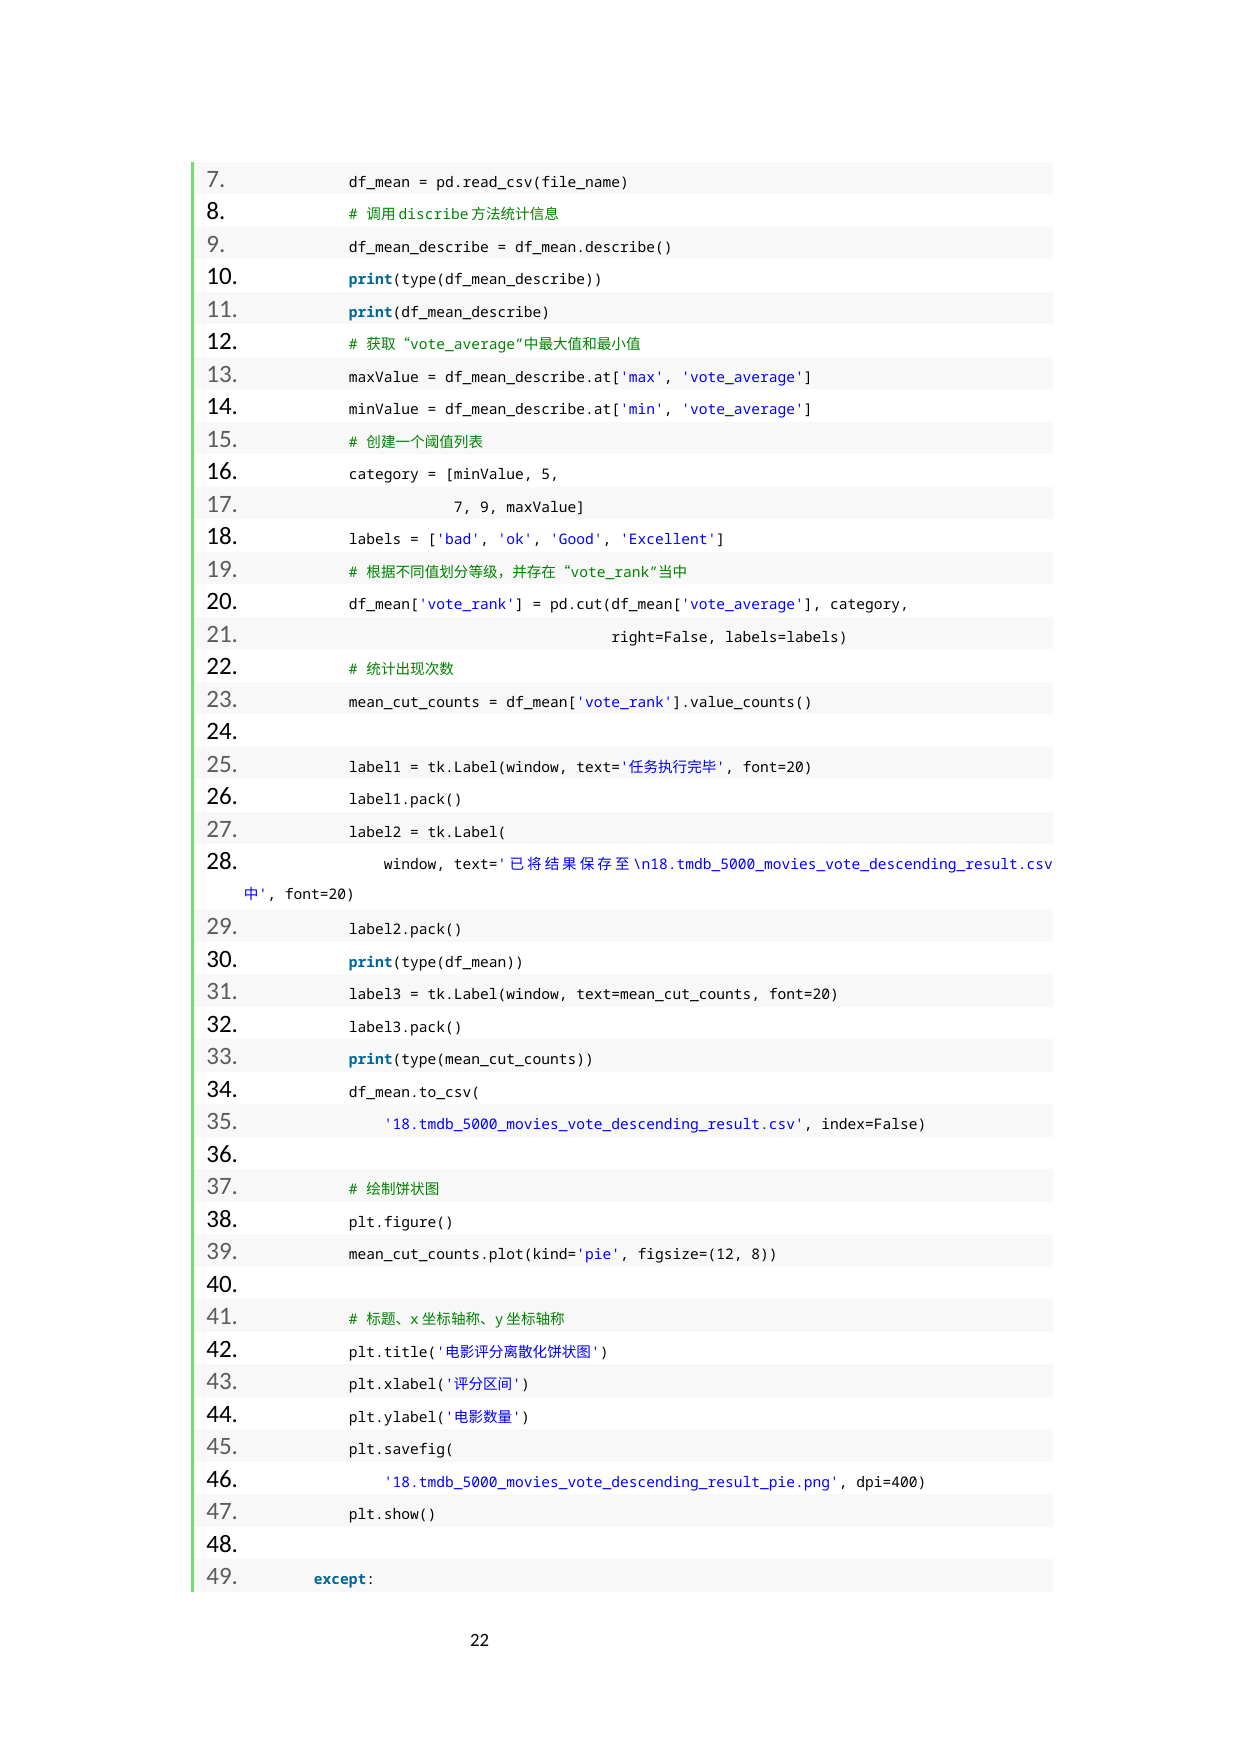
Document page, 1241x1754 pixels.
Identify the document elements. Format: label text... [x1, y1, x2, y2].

list '18.tmdb_5000_movies_vote_descending_result.csv', index=False) [194, 1104, 1053, 1137]
list labels = ['bad', 'ok', 'Good', 'Excellent'] [194, 519, 1053, 552]
list maxValue = df_mean_describe.at['max', 'vote_average'] [194, 357, 1053, 389]
list plt.ylabel('电影数量') [194, 1397, 1053, 1429]
list # 根据不同值划分等级，并存在“vote_rank”当中 [194, 552, 1053, 584]
list mean_cut_counts = df_mean['vote_rank'].value_counts() [194, 682, 1053, 714]
list # 绘制饼状图 [194, 1169, 1053, 1202]
list label3.pack() [194, 1007, 1053, 1039]
list except: [194, 1559, 1053, 1592]
list print(type(mean_cut_counts)) [194, 1039, 1053, 1072]
list plt.title('电影评分离散化饼状图') [194, 1332, 1053, 1364]
list label1 = tk.Label(window, text='任务执行完毕', font=20) [194, 747, 1053, 779]
list df_mean = pd.read_csv(file_name) [194, 162, 1053, 194]
list print(type(df_mean_describe)) [194, 259, 1053, 292]
list category = [minValue, 5, [194, 454, 1053, 487]
list # 获取“vote_average”中最大值和最小值 [194, 324, 1053, 357]
list plt.show() [194, 1494, 1053, 1527]
list plt.figure() [194, 1202, 1053, 1234]
list mean_cut_counts.plot(kind='pie', figsize=(12, 8)) [194, 1234, 1053, 1267]
list print(type(df_mean)) [194, 942, 1053, 974]
list 7, 9, maxValue] [194, 487, 1053, 519]
list label3 = tk.Label(window, text=mean_cut_counts, font=20) [194, 974, 1053, 1007]
list # 创建一个阈值列表 [194, 422, 1053, 454]
list print(df_mean_describe) [194, 292, 1053, 324]
list # 统计出现次数 [194, 649, 1053, 682]
list plt.savefig( [194, 1429, 1053, 1462]
list df_mean_describe = df_mean.describe() [194, 227, 1053, 259]
list label2.pack() [194, 909, 1053, 942]
list # 调用discribe方法统计信息 [194, 194, 1053, 227]
list # 标题、x坐标轴称、y坐标轴称 [194, 1299, 1053, 1332]
list label1.pack() [194, 779, 1053, 812]
list window, text='已将结果保存至\n18.tmdb_5000_movies_vote_descending_result.csv中', font=20) [194, 844, 1053, 909]
list right=False, labels=labels) [194, 617, 1053, 649]
list label2 = tk.Label( [194, 812, 1053, 844]
list df_mean['vote_rank'] = pd.cut(df_mean['vote_average'], category, [194, 584, 1053, 617]
list minValue = df_mean_describe.at['min', 'vote_average'] [194, 389, 1053, 422]
list plt.xlabel('评分区间') [194, 1364, 1053, 1397]
list df_mean.to_csv( [194, 1072, 1053, 1104]
list '18.tmdb_5000_movies_vote_descending_result_pie.png', dpi=400) [194, 1462, 1053, 1494]
